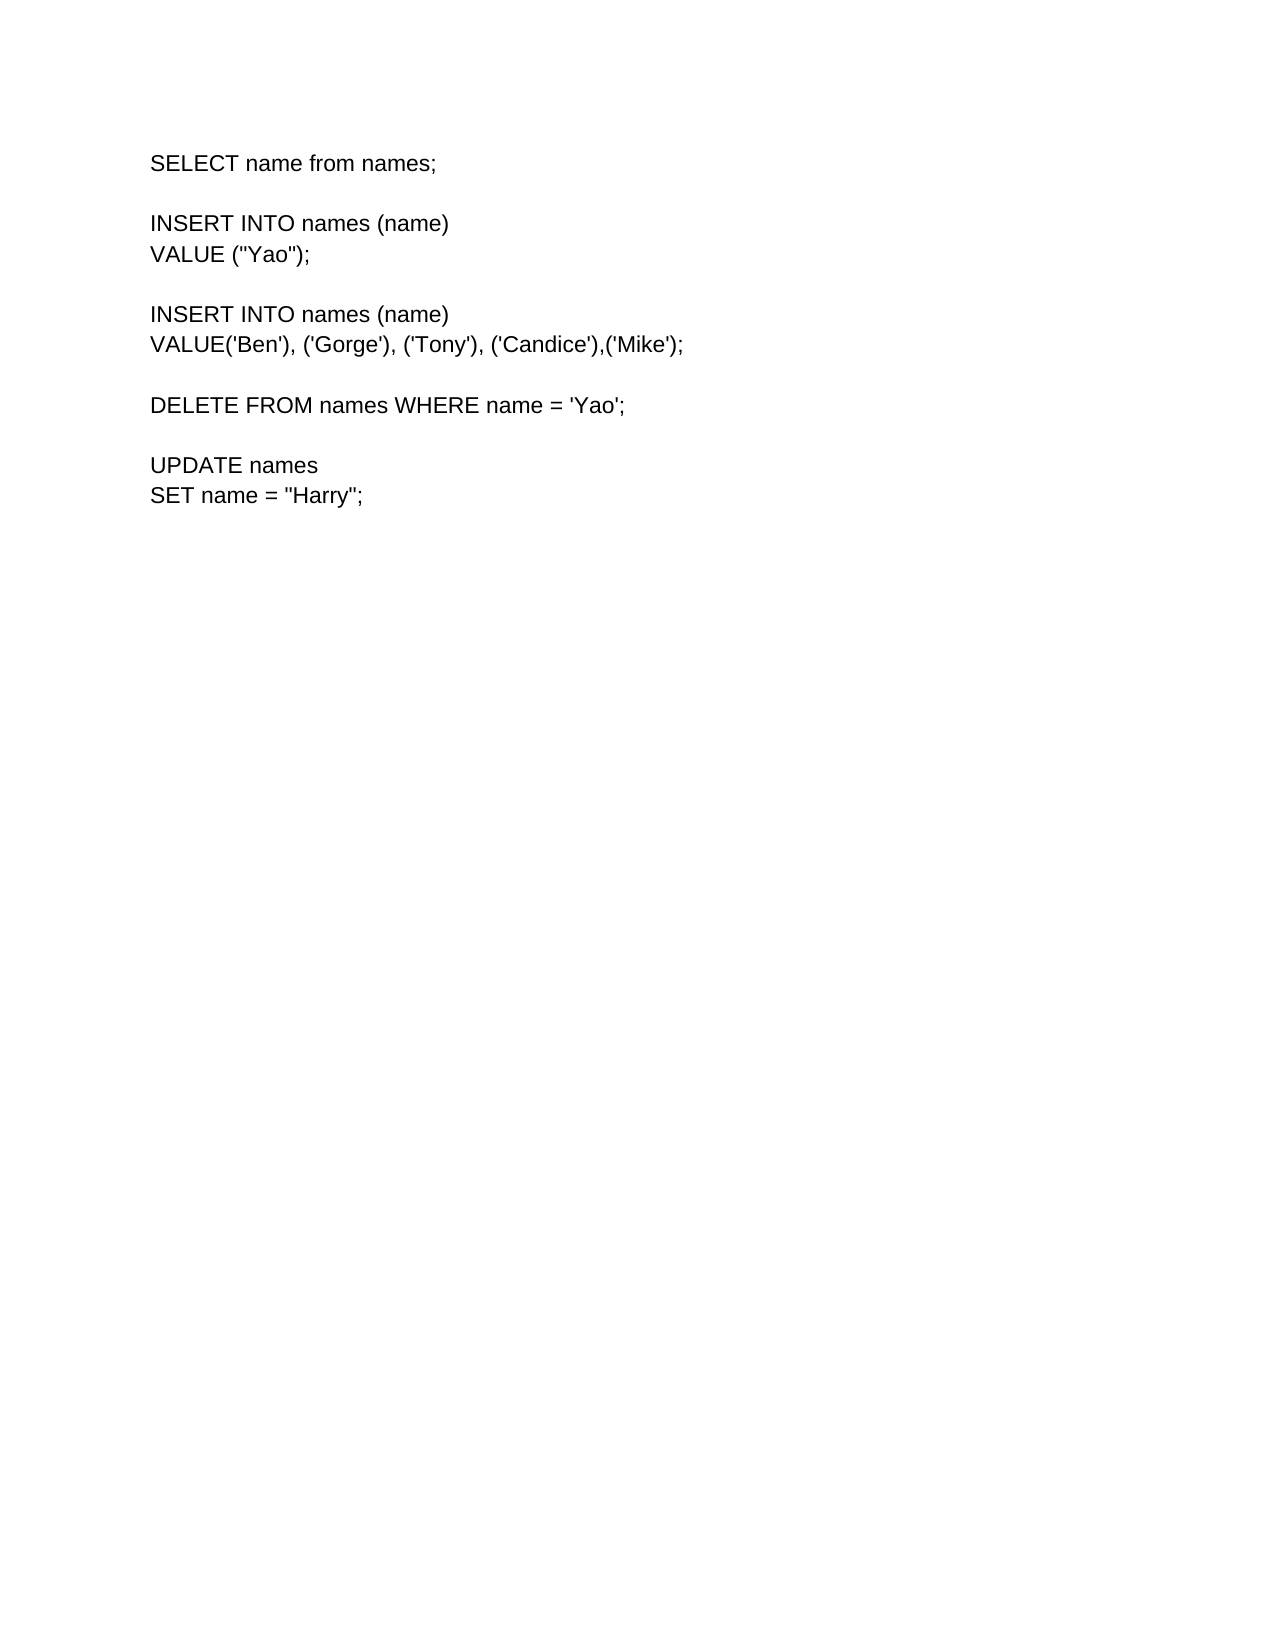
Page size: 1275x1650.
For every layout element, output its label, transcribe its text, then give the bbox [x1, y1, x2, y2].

text VALUE('Ben'), ('Gorge'), ('Tony'), ('Candice'),('Mike'); [150, 331, 1125, 358]
text VALUE ("Yao"); [150, 241, 1125, 267]
text UPDATE names [150, 452, 1125, 478]
text SET name = "Harry"; [150, 482, 1125, 509]
text DELETE FROM names WHERE name = 'Yao'; [150, 392, 1125, 418]
text SELECT name from names; [150, 150, 1125, 176]
text INSERT INTO names (name) [150, 210, 1125, 237]
text INSERT INTO names (name) [150, 301, 1125, 327]
